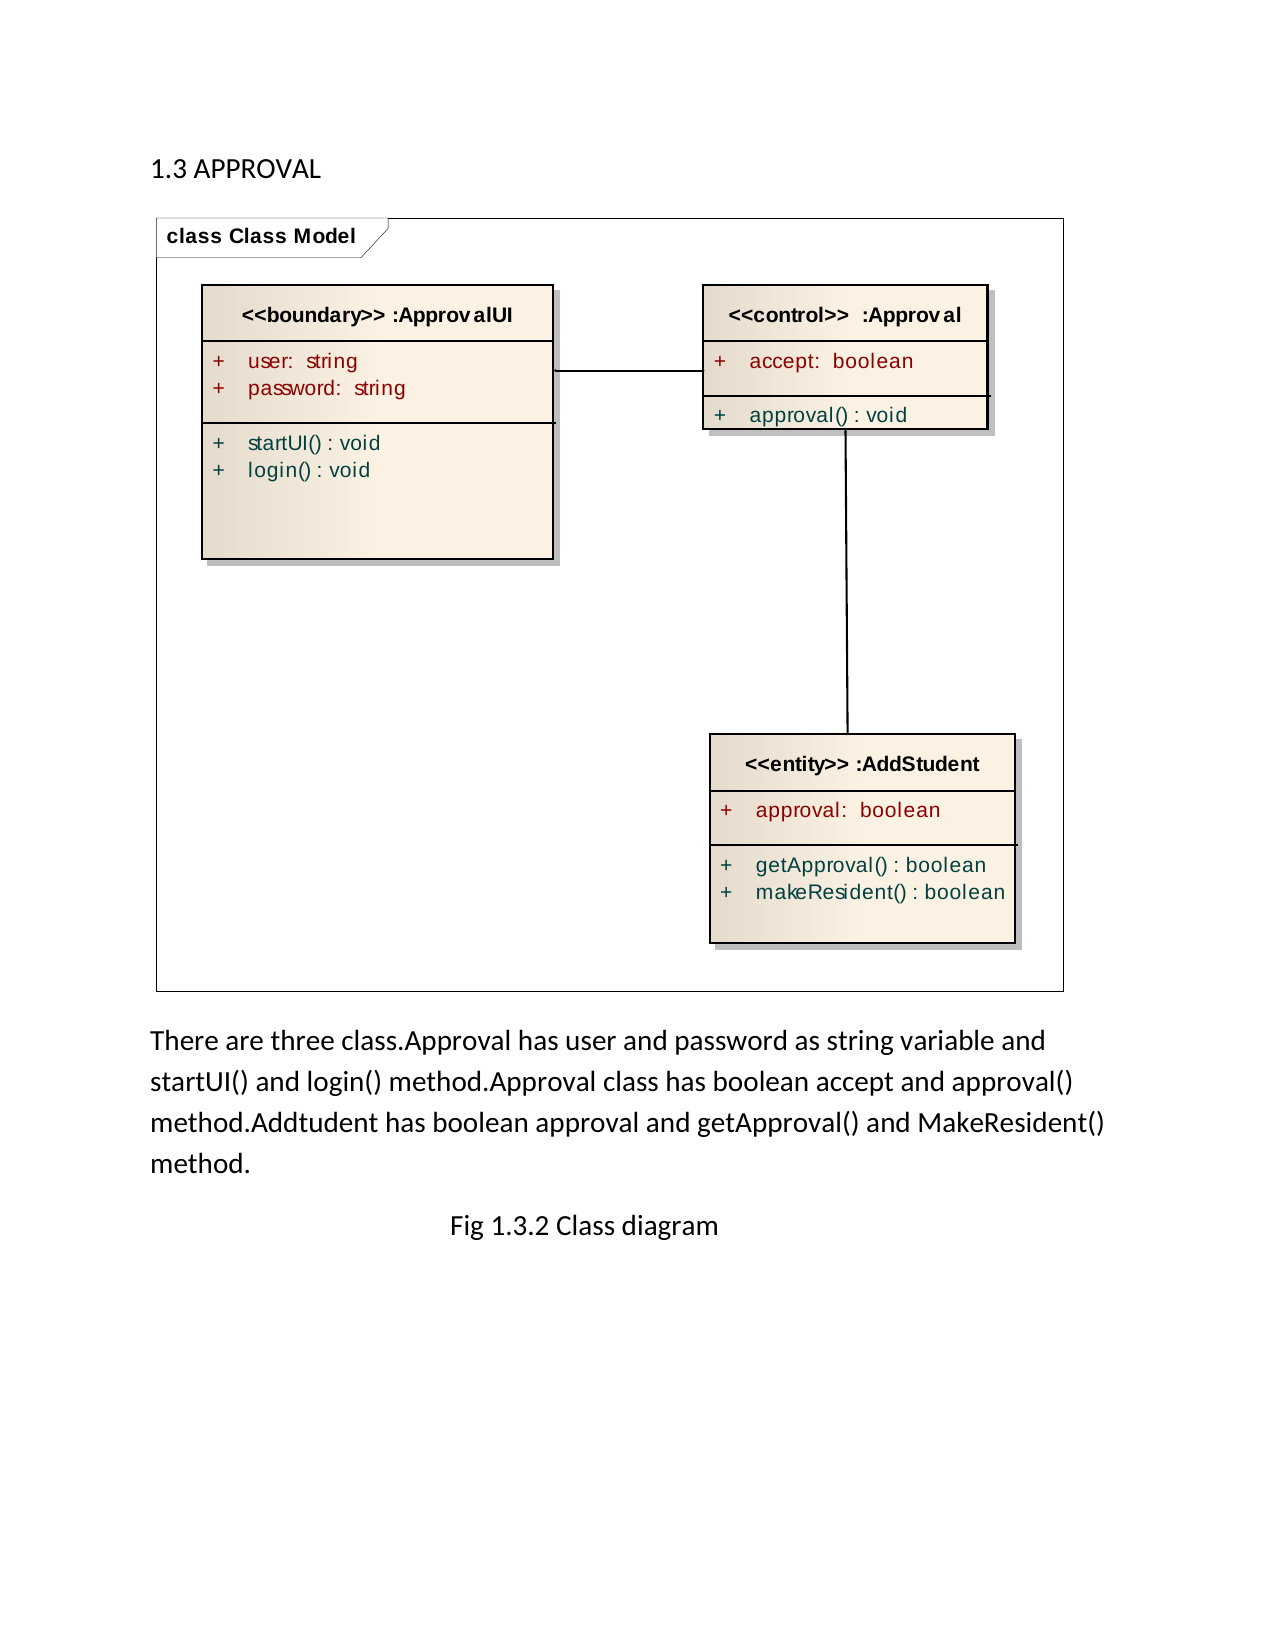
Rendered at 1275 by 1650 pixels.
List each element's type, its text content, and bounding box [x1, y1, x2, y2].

text 1.3 APPROVAL [150, 150, 1125, 186]
text There are three class.Approval has user and password as string variable and startUI() and login() method.Approval class has boolean accept and approval() method.Addtudent has boolean approval and getApproval() and MakeResident() method. [150, 1022, 1125, 1181]
text Fig 1.3.2 Class diagram [150, 1207, 1125, 1243]
